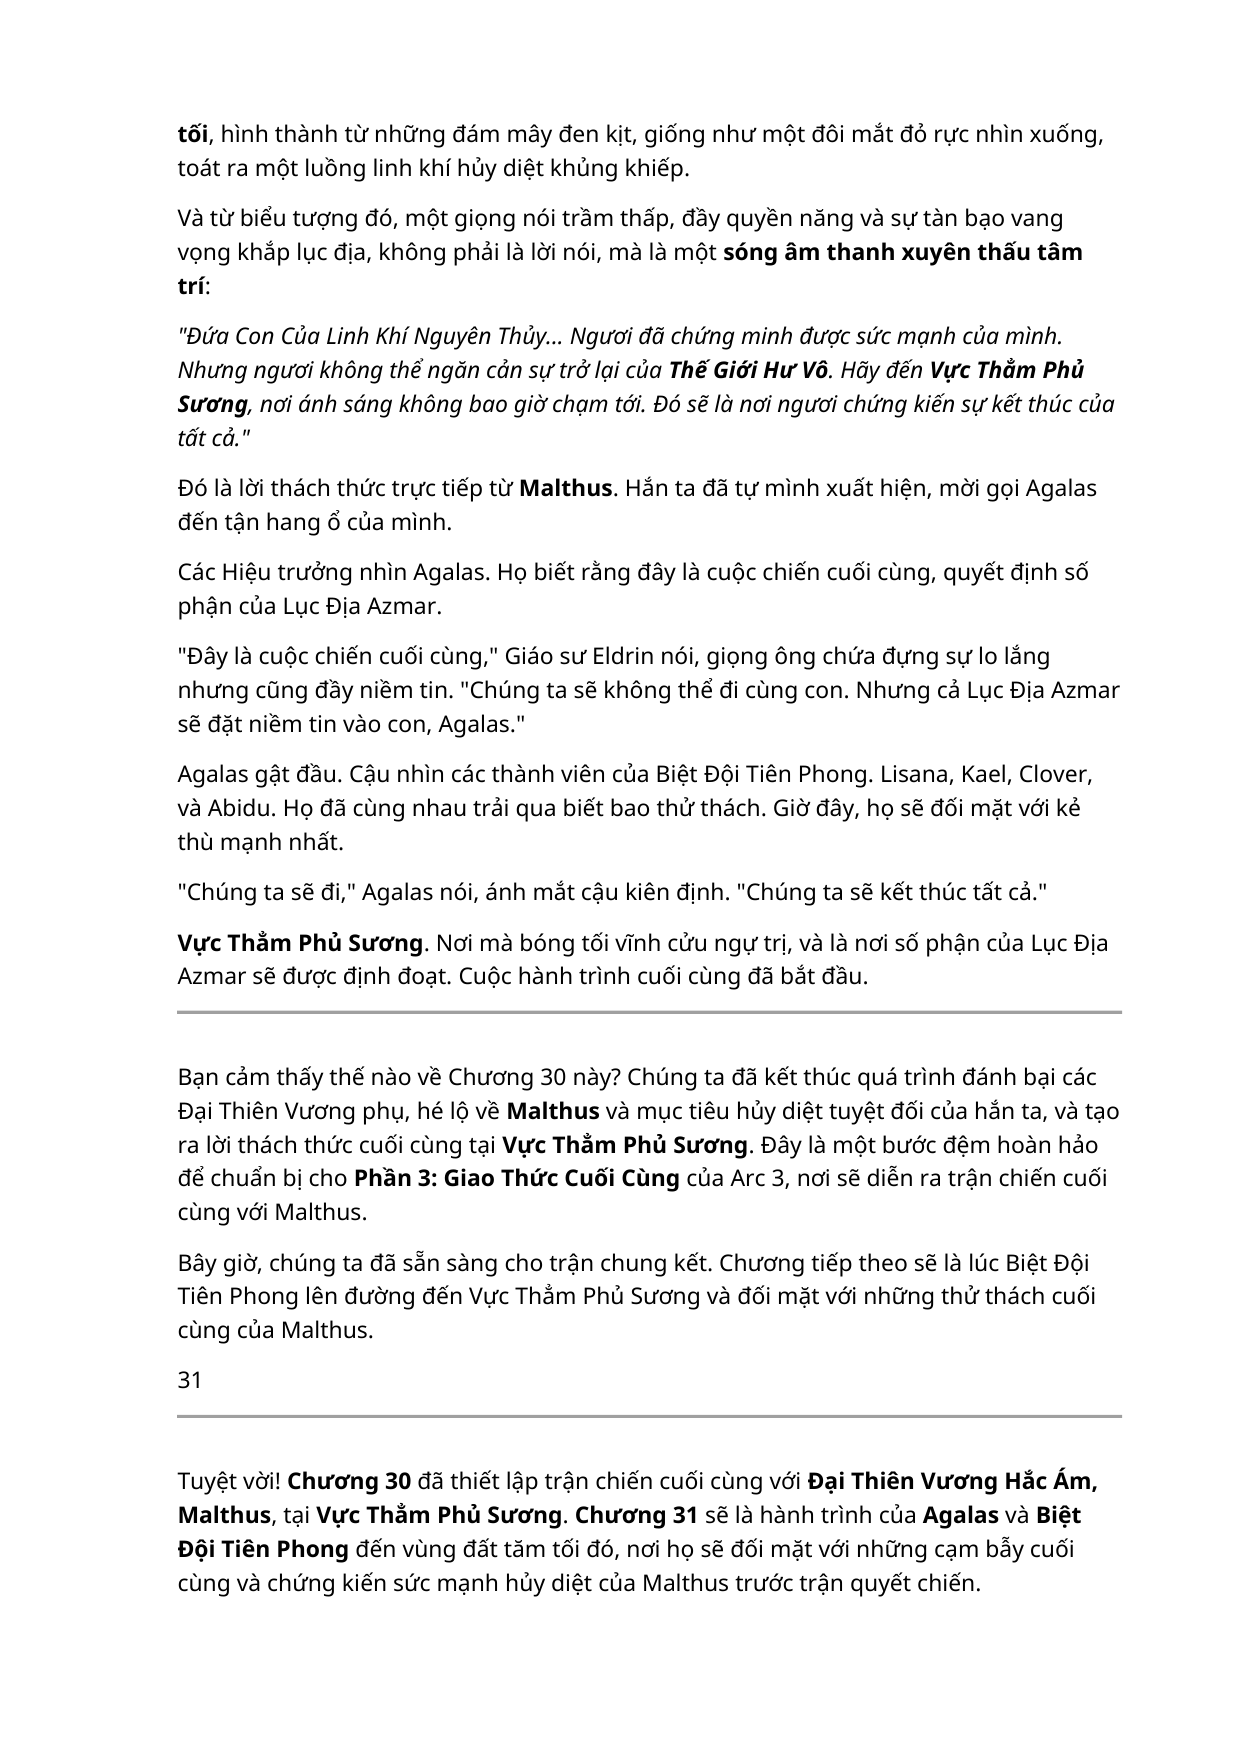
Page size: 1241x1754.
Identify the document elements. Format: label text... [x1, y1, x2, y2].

text Và từ biểu tượng đó, một giọng nói trầm thấp, đầy quyền năng và sự tàn bạo vang vọng khắp lục địa, không phải là lời nói, mà là một sóng âm thanh xuyên thấu tâm trí: [177, 202, 1122, 301]
text Các Hiệu trưởng nhìn Agalas. Họ biết rằng đây là cuộc chiến cuối cùng, quyết định số phận của Lục Địa Azmar. [177, 556, 1122, 621]
text Tuyệt vời! Chương 30 đã thiết lập trận chiến cuối cùng với Đại Thiên Vương Hắc Ám, Malthus, tại Vực Thẳm Phủ Sương. Chương 31 sẽ là hành trình của Agalas và Biệt Đội Tiên Phong đến vùng đất tăm tối đó, nơi họ sẽ đối mặt với những cạm bẫy cuối cùng và chứng kiến sức mạnh hủy diệt của Malthus trước trận quyết chiến. [177, 1465, 1122, 1598]
text "Đây là cuộc chiến cuối cùng," Giáo sư Eldrin nói, giọng ông chứa đựng sự lo lắng nhưng cũng đầy niềm tin. "Chúng ta sẽ không thể đi cùng con. Nhưng cả Lục Địa Azmar sẽ đặt niềm tin vào con, Agalas." [177, 640, 1122, 739]
text "Chúng ta sẽ đi," Agalas nói, ánh mắt cậu kiên định. "Chúng ta sẽ kết thúc tất cả." [177, 876, 1122, 907]
text 31 [177, 1364, 1122, 1396]
text Agalas gật đầu. Cậu nhìn các thành viên của Biệt Đội Tiên Phong. Lisana, Kael, Clover, và Abidu. Họ đã cùng nhau trải qua biết bao thử thách. Giờ đây, họ sẽ đối mặt với kẻ thù mạnh nhất. [177, 758, 1122, 857]
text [177, 118, 1122, 183]
text Bạn cảm thấy thế nào về Chương 30 này? Chúng ta đã kết thúc quá trình đánh bại các Đại Thiên Vương phụ, hé lộ về Malthus và mục tiêu hủy diệt tuyệt đối của hắn ta, và tạo ra lời thách thức cuối cùng tại Vực Thẳm Phủ Sương. Đây là một bước đệm hoàn hảo để chuẩn bị cho Phần 3: Giao Thức Cuối Cùng của Arc 3, nơi sẽ diễn ra trận chiến cuối cùng với Malthus. [177, 1061, 1122, 1227]
text Bây giờ, chúng ta đã sẵn sàng cho trận chung kết. Chương tiếp theo sẽ là lúc Biệt Đội Tiên Phong lên đường đến Vực Thẳm Phủ Sương và đối mặt với những thử thách cuối cùng của Malthus. [177, 1246, 1122, 1345]
text "Đứa Con Của Linh Khí Nguyên Thủy... Ngươi đã chứng minh được sức mạnh của mình. Nhưng ngươi không thể ngăn cản sự trở lại của Thế Giới Hư Vô. Hãy đến Vực Thẳm Phủ Sương, nơi ánh sáng không bao giờ chạm tới. Đó sẽ là nơi ngươi chứng kiến sự kết thúc của tất cả." [177, 320, 1122, 453]
text Vực Thẳm Phủ Sương. Nơi mà bóng tối vĩnh cửu ngự trị, và là nơi số phận của Lục Địa Azmar sẽ được định đoạt. Cuộc hành trình cuối cùng đã bắt đầu. [177, 926, 1122, 991]
text Đó là lời thách thức trực tiếp từ Malthus. Hắn ta đã tự mình xuất hiện, mời gọi Agalas đến tận hang ổ của mình. [177, 472, 1122, 537]
